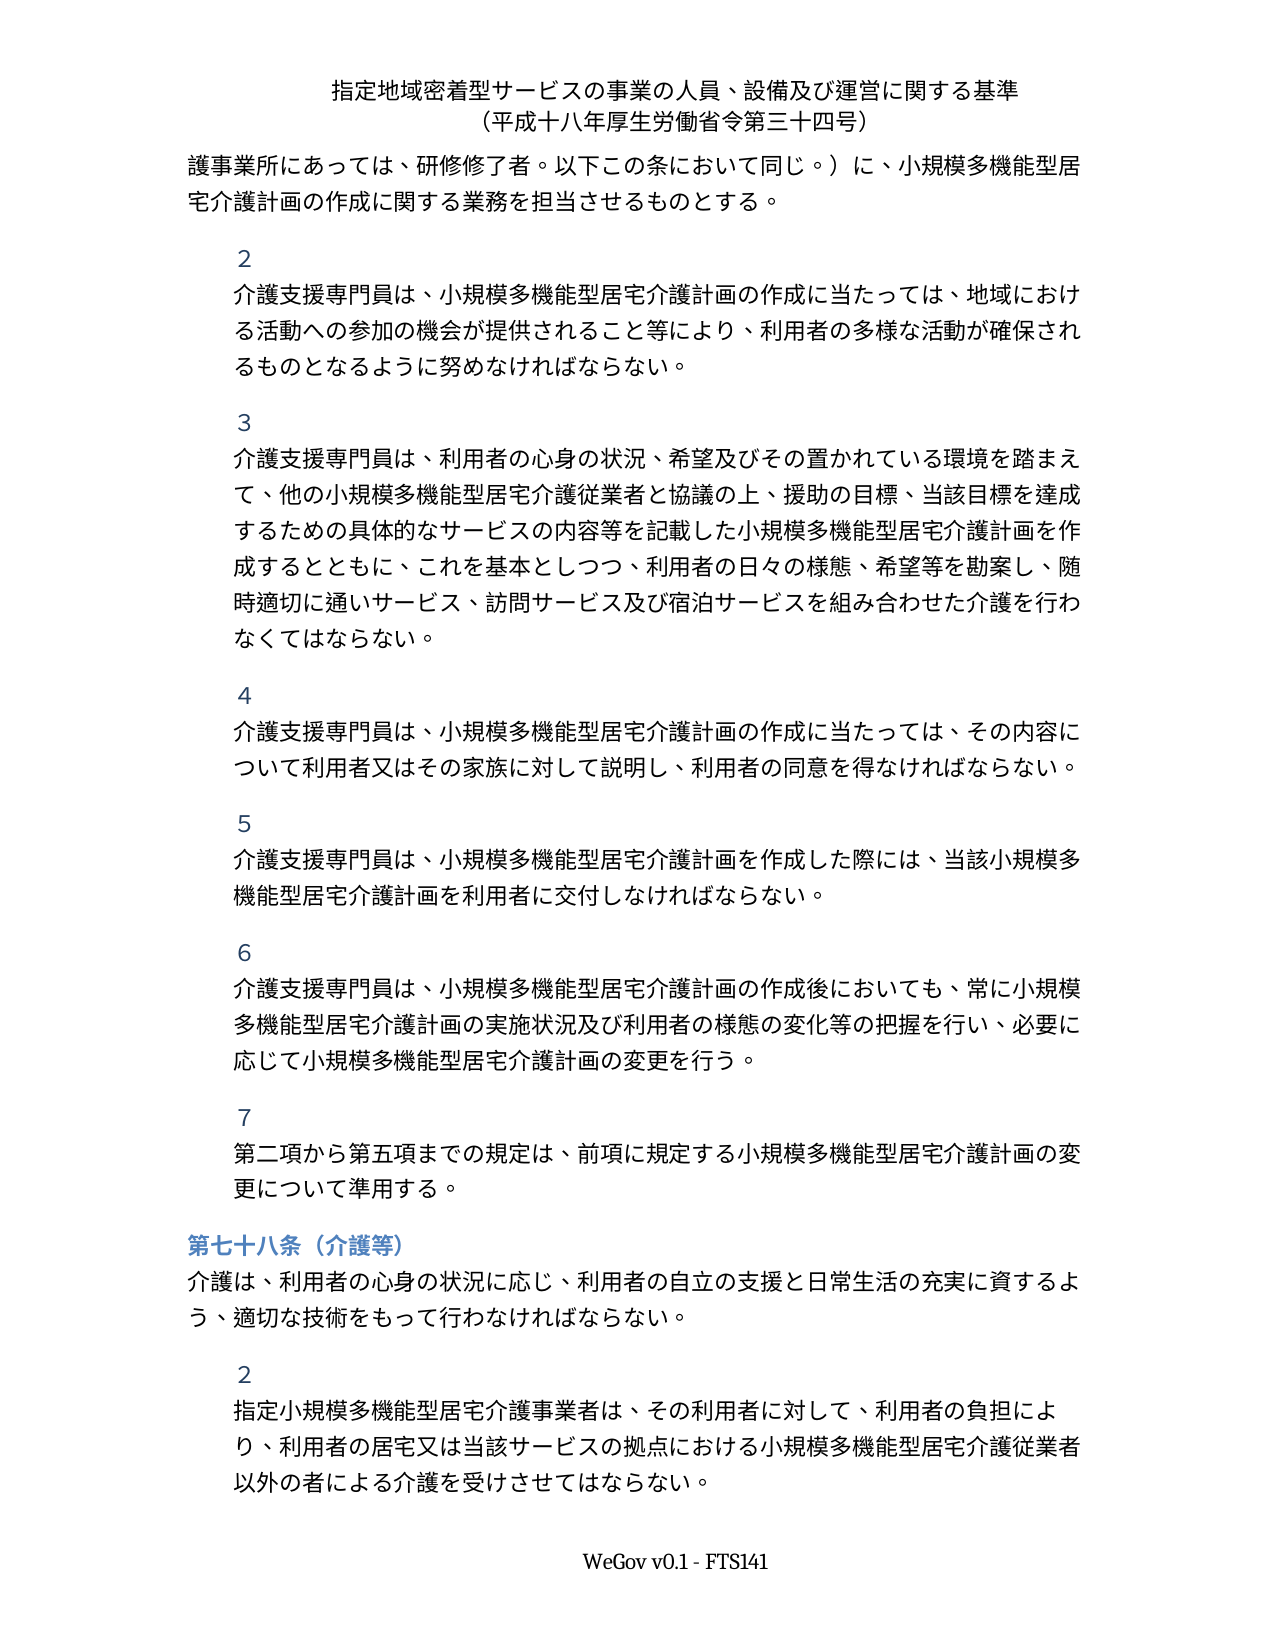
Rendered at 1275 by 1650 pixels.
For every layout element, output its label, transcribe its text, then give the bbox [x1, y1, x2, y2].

subtitle ５ [233, 808, 1087, 839]
text 指定小規模多機能型居宅介護事業者は、その利用者に対して、利用者の負担により、利用者の居宅又は当該サービスの拠点における小規模多機能型居宅介護従業者以外の者による介護を受けさせてはならない。 [233, 1395, 1087, 1498]
text 介護支援専門員は、小規模多機能型居宅介護計画の作成に当たっては、その内容について利用者又はその家族に対して説明し、利用者の同意を得なければならない。 [233, 716, 1087, 783]
text 介護支援専門員は、小規模多機能型居宅介護計画の作成後においても、常に小規模多機能型居宅介護計画の実施状況及び利用者の様態の変化等の把握を行い、必要に応じて小規模多機能型居宅介護計画の変更を行う。 [233, 973, 1087, 1076]
text 介護支援専門員は、利用者の心身の状況、希望及びその置かれている環境を踏まえて、他の小規模多機能型居宅介護従業者と協議の上、援助の目標、当該目標を達成するための具体的なサービスの内容等を記載した小規模多機能型居宅介護計画を作成するとともに、これを基本としつつ、利用者の日々の様態、希望等を勘案し、随時適切に通いサービス、訪問サービス及び宿泊サービスを組み合わせた介護を行わなくてはならない。 [233, 443, 1087, 654]
subtitle ６ [233, 937, 1087, 968]
text 介護支援専門員は、小規模多機能型居宅介護計画を作成した際には、当該小規模多機能型居宅介護計画を利用者に交付しなければならない。 [233, 844, 1087, 911]
subtitle ２ [233, 243, 1087, 274]
subtitle ３ [233, 407, 1087, 438]
text 介護は、利用者の心身の状況に応じ、利用者の自立の支援と日常生活の充実に資するよう、適切な技術をもって行わなければならない。 [187, 1266, 1087, 1333]
subtitle ２ [233, 1359, 1087, 1390]
text 指定小規模多機能型居宅介護事業所の管理者は、介護支援専門員（第六十三条第十二項の規定により介護支援専門員を配置していないサテライト型指定小規模多機能型居宅介護事業所にあっては、研修修了者。以下この条において同じ。）に、小規模多機能型居宅介護計画の作成に関する業務を担当させるものとする。 [187, 150, 1087, 217]
text 介護支援専門員は、小規模多機能型居宅介護計画の作成に当たっては、地域における活動への参加の機会が提供されること等により、利用者の多様な活動が確保されるものとなるように努めなければならない。 [233, 279, 1087, 382]
text 第二項から第五項までの規定は、前項に規定する小規模多機能型居宅介護計画の変更について準用する。 [233, 1137, 1087, 1205]
subtitle ４ [233, 680, 1087, 711]
subtitle 第七十八条（介護等） [187, 1230, 1087, 1261]
subtitle ７ [233, 1102, 1087, 1133]
